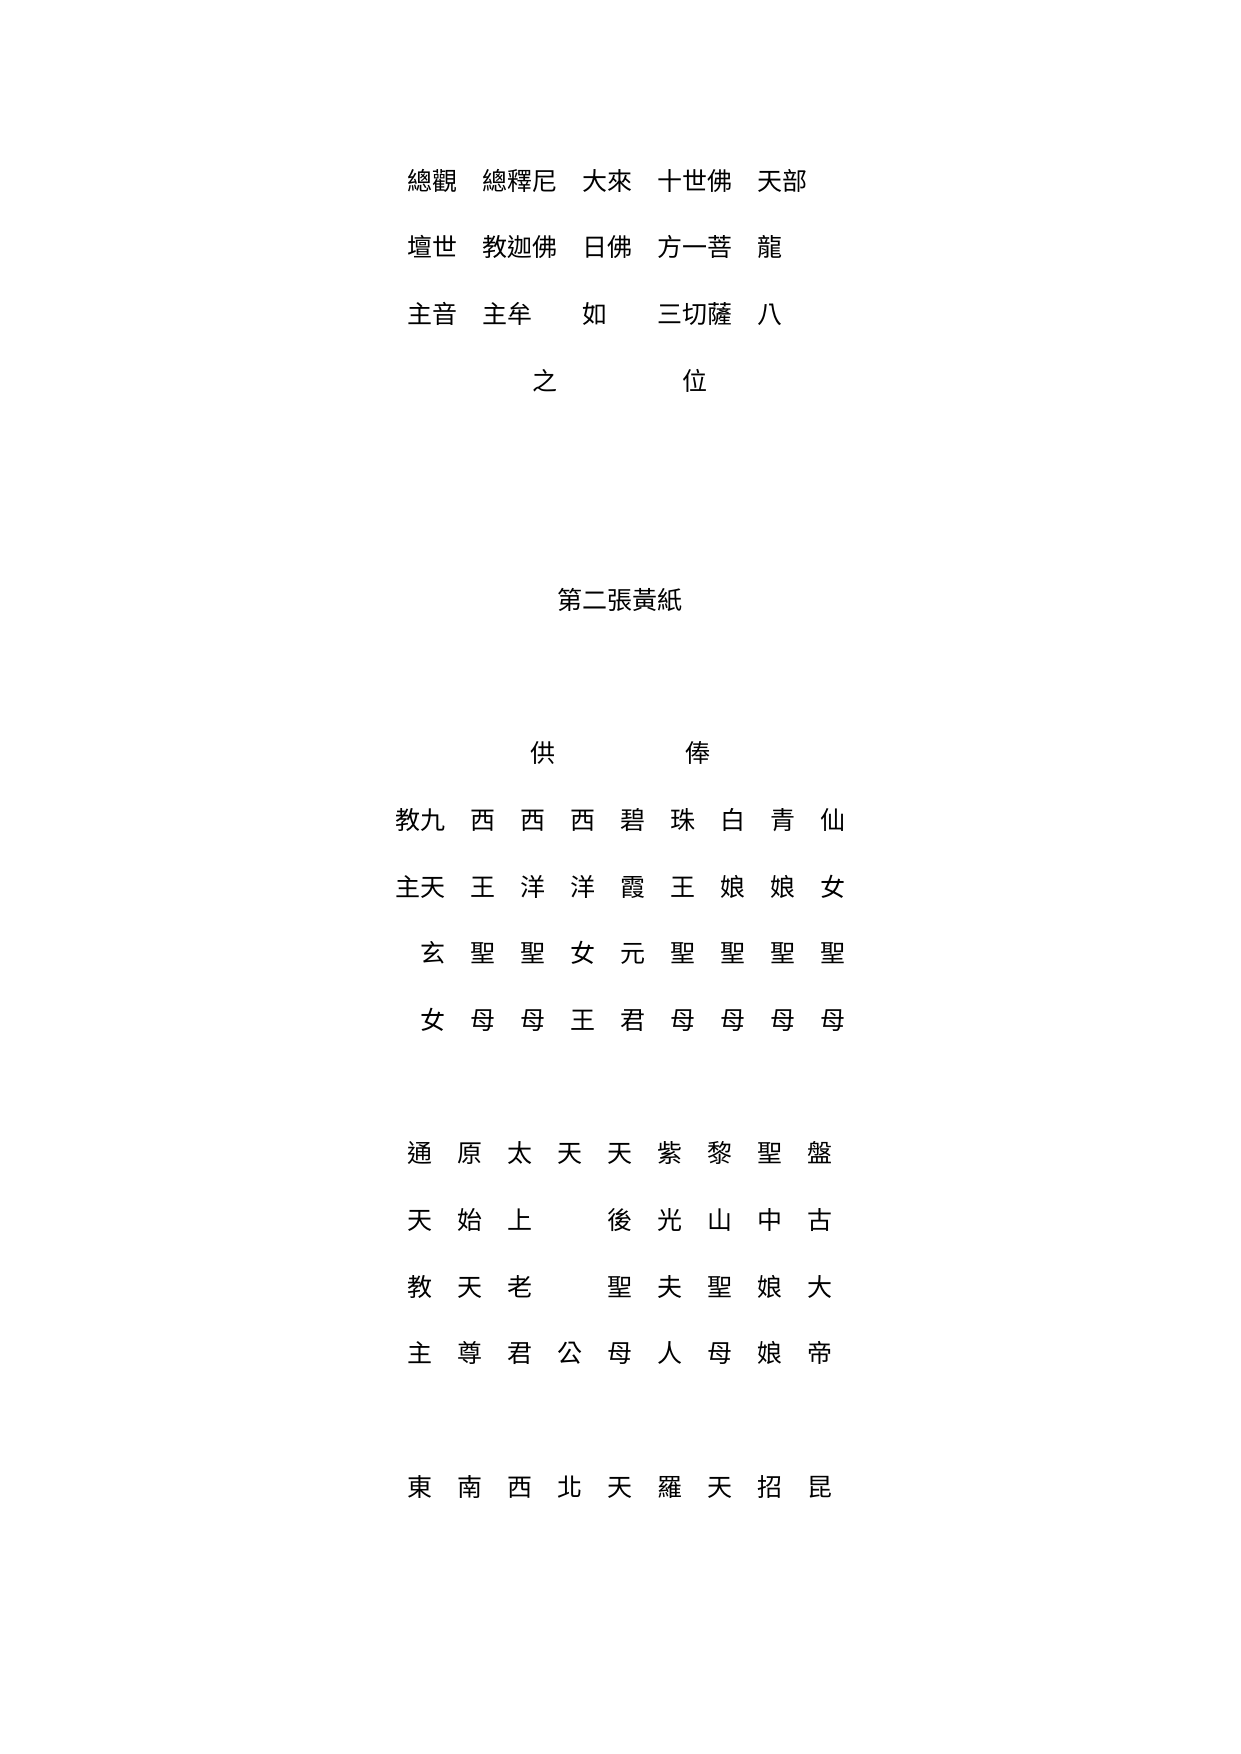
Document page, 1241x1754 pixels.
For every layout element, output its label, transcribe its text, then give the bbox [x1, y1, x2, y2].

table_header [289, 665, 951, 1535]
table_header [354, 130, 886, 466]
text 第二張黃紙 [285, 580, 955, 618]
